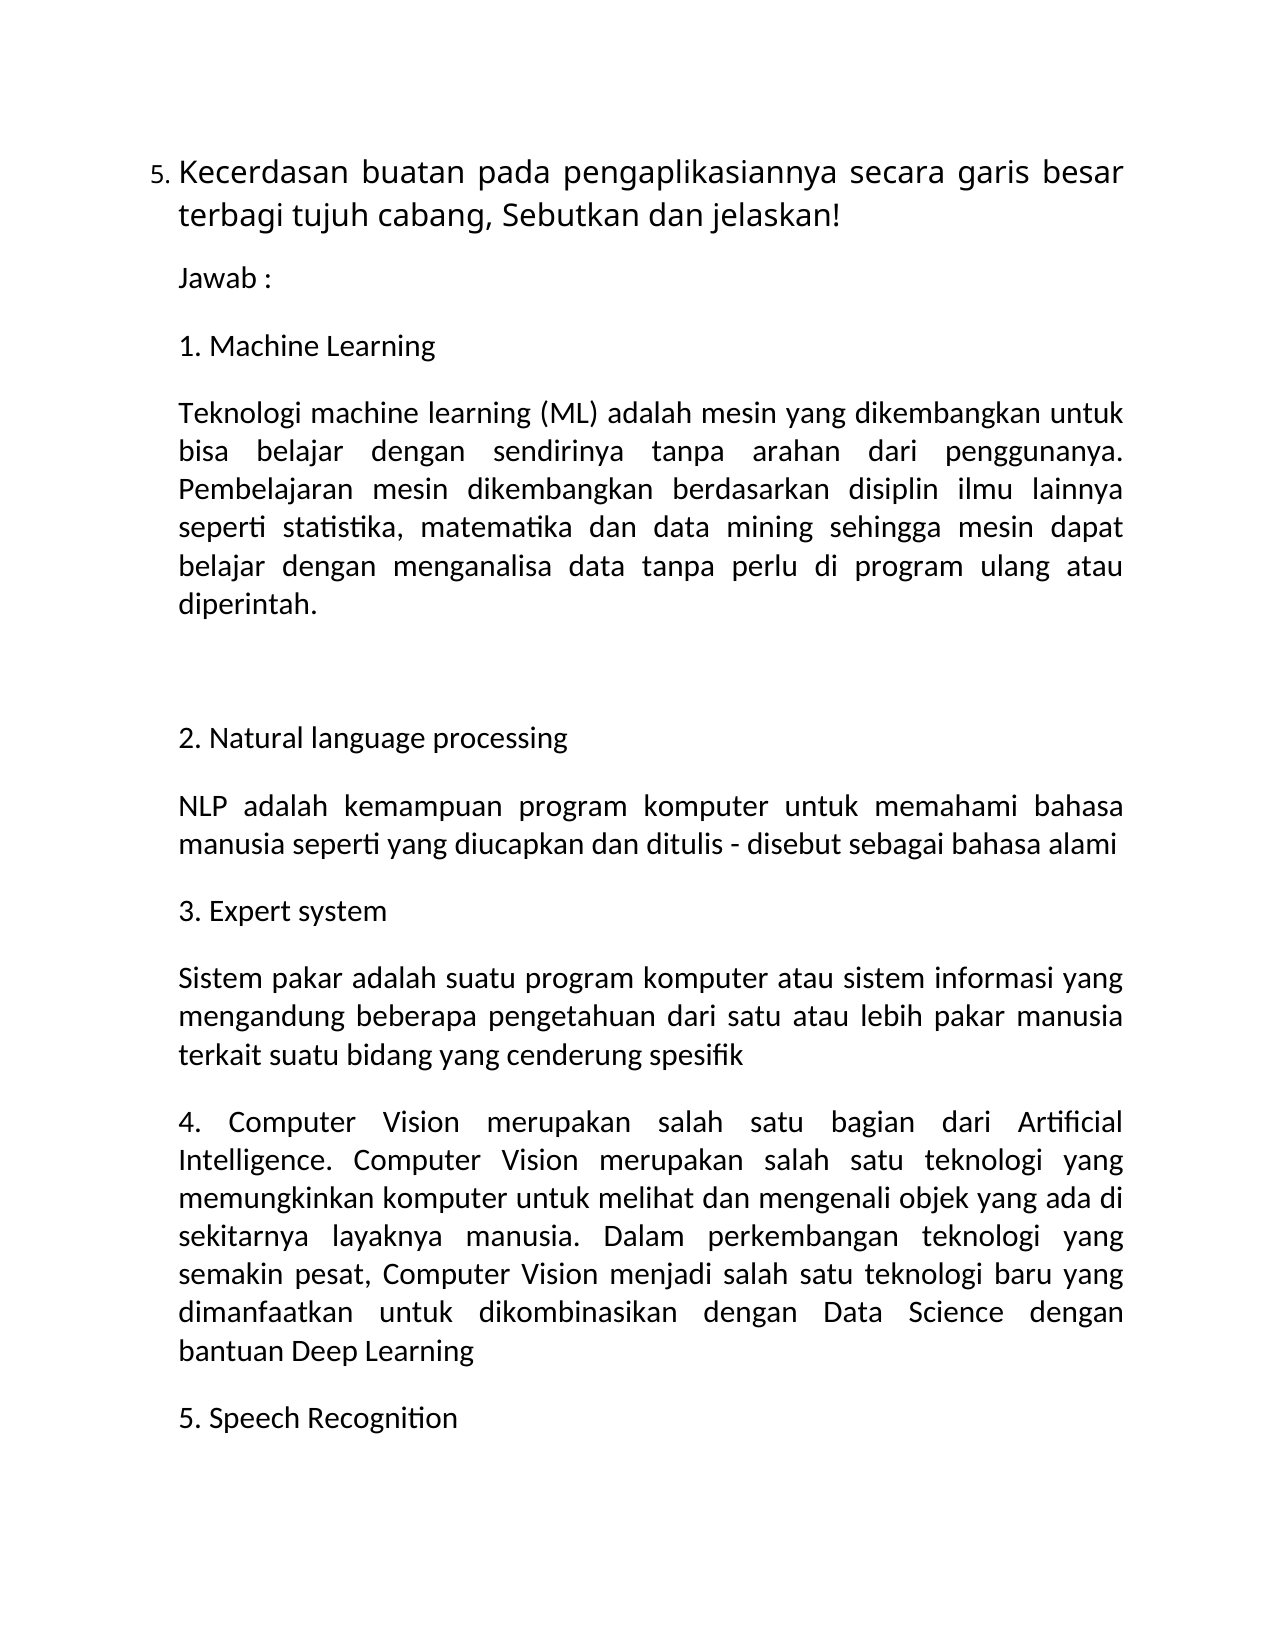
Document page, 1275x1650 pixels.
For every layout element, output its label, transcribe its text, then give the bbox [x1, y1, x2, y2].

text NLP adalah kemampuan program komputer untuk memahami bahasa manusia seperti yang diucapkan dan ditulis - disebut sebagai bahasa alami [178, 786, 1125, 862]
text Teknologi machine learning (ML) adalah mesin yang dikembangkan untuk bisa belajar dengan sendirinya tanpa arahan dari penggunanya. Pembelajaran mesin dikembangkan berdasarkan disiplin ilmu lainnya seperti statistika, matematika dan data mining sehingga mesin dapat belajar dengan menganalisa data tanpa perlu di program ulang atau diperintah. [178, 393, 1125, 622]
text 4. Computer Vision merupakan salah satu bagian dari Artificial Intelligence. Computer Vision merupakan salah satu teknologi yang memungkinkan komputer untuk melihat dan mengenali objek yang ada di sekitarnya layaknya manusia. Dalam perkembangan teknologi yang semakin pesat, Computer Vision menjadi salah satu teknologi baru yang dimanfaatkan untuk dikombinasikan dengan Data Science dengan bantuan Deep Learning [178, 1102, 1125, 1369]
text 3. Expert system [178, 891, 1125, 929]
text 5. Speech Recognition [178, 1398, 1125, 1436]
list Kecerdasan buatan pada pengaplikasiannya secara garis besar terbagi tujuh cabang, Sebutkan dan jelaskan! [150, 150, 1125, 235]
text Sistem pakar adalah suatu program komputer atau sistem informasi yang mengandung beberapa pengetahuan dari satu atau lebih pakar manusia terkait suatu bidang yang cenderung spesifik [178, 958, 1125, 1073]
text Jawab : [178, 259, 1125, 297]
text 1. Machine Learning [178, 326, 1125, 364]
text 2. Natural language processing [178, 718, 1125, 757]
